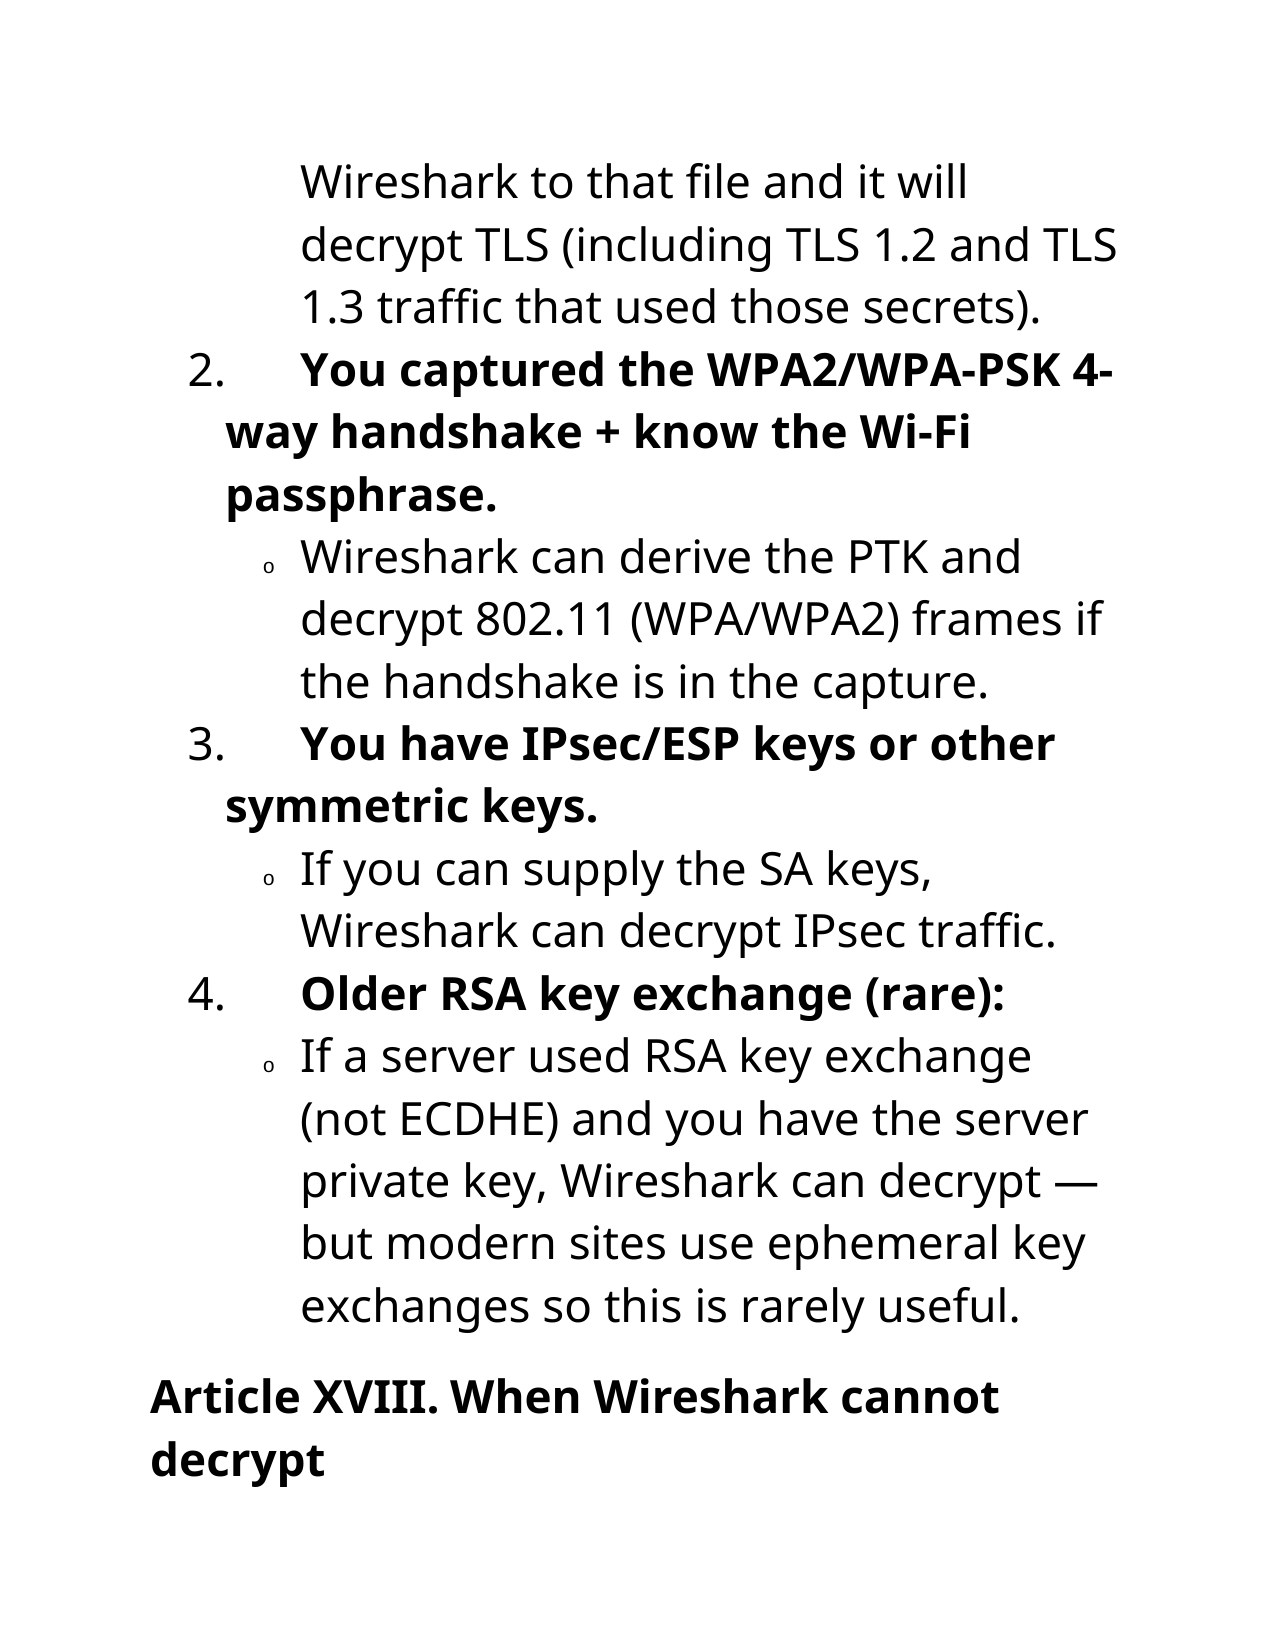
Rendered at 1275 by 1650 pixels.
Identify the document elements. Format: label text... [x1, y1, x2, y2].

list If you can supply the SA keys, Wireshark can decrypt IPsec traffic. [262, 836, 1125, 961]
list If a server used RSA key exchange (not ECDHE) and you have the server private key, Wireshark can decrypt — but modern sites use ephemeral key exchanges so this is rarely useful. [262, 1023, 1125, 1336]
list Wireshark can derive the PTK and decrypt 802.11 (WPA/WPA2) frames if the handshake is in the capture. [262, 524, 1125, 712]
list When Wireshark cannot decrypt [150, 1365, 1125, 1489]
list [262, 150, 1125, 337]
list You captured the WPA2/WPA-PSK 4-way handshake + know the Wi-Fi passphrase. [187, 337, 1125, 524]
list You have IPsec/ESP keys or other symmetric keys. [187, 712, 1125, 836]
list Older RSA key exchange (rare): [187, 961, 1125, 1023]
